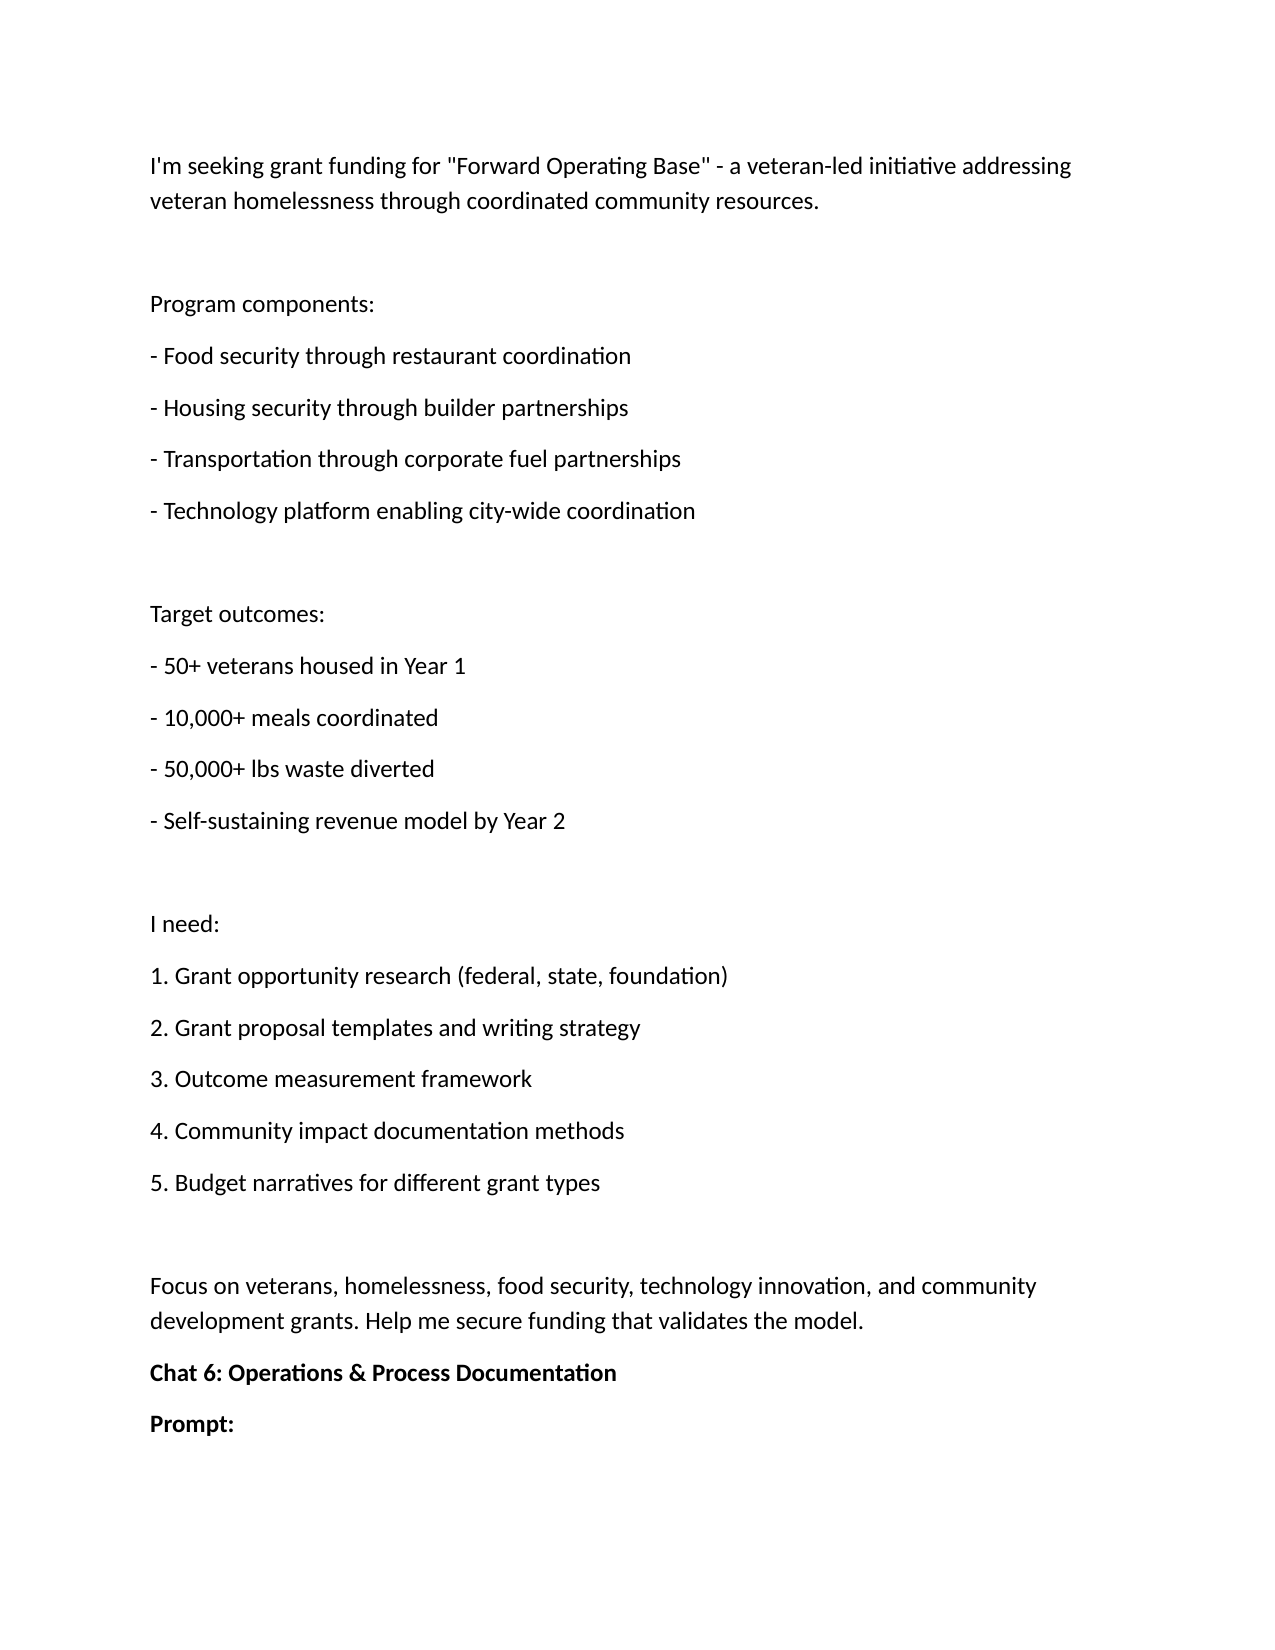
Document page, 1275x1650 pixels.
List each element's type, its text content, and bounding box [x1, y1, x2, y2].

text 4. Community impact documentation methods [150, 1115, 1125, 1146]
text I need: [150, 908, 1125, 939]
text - Self-sustaining revenue model by Year 2 [150, 805, 1125, 836]
text - 10,000+ meals coordinated [150, 702, 1125, 732]
text 1. Grant opportunity research (federal, state, foundation) [150, 960, 1125, 991]
text I'm seeking grant funding for "Forward Operating Base" - a veteran-led initiative addressing veteran homelessness through coordinated community resources. [150, 150, 1125, 216]
text Prompt: [150, 1408, 1125, 1439]
text 3. Outcome measurement framework [150, 1063, 1125, 1094]
text - 50+ veterans housed in Year 1 [150, 650, 1125, 681]
text - Transportation through corporate fuel partnerships [150, 443, 1125, 474]
text Target outcomes: [150, 598, 1125, 629]
text 5. Budget narratives for different grant types [150, 1167, 1125, 1197]
text - Housing security through builder partnerships [150, 392, 1125, 422]
text Program components: [150, 288, 1125, 319]
text Focus on veterans, homelessness, food security, technology innovation, and community development grants. Help me secure funding that validates the model. [150, 1270, 1125, 1336]
text - 50,000+ lbs waste diverted [150, 753, 1125, 784]
text - Technology platform enabling city-wide coordination [150, 495, 1125, 526]
text - Food security through restaurant coordination [150, 340, 1125, 371]
text Chat 6: Operations & Process Documentation [150, 1357, 1125, 1387]
text 2. Grant proposal templates and writing strategy [150, 1012, 1125, 1042]
